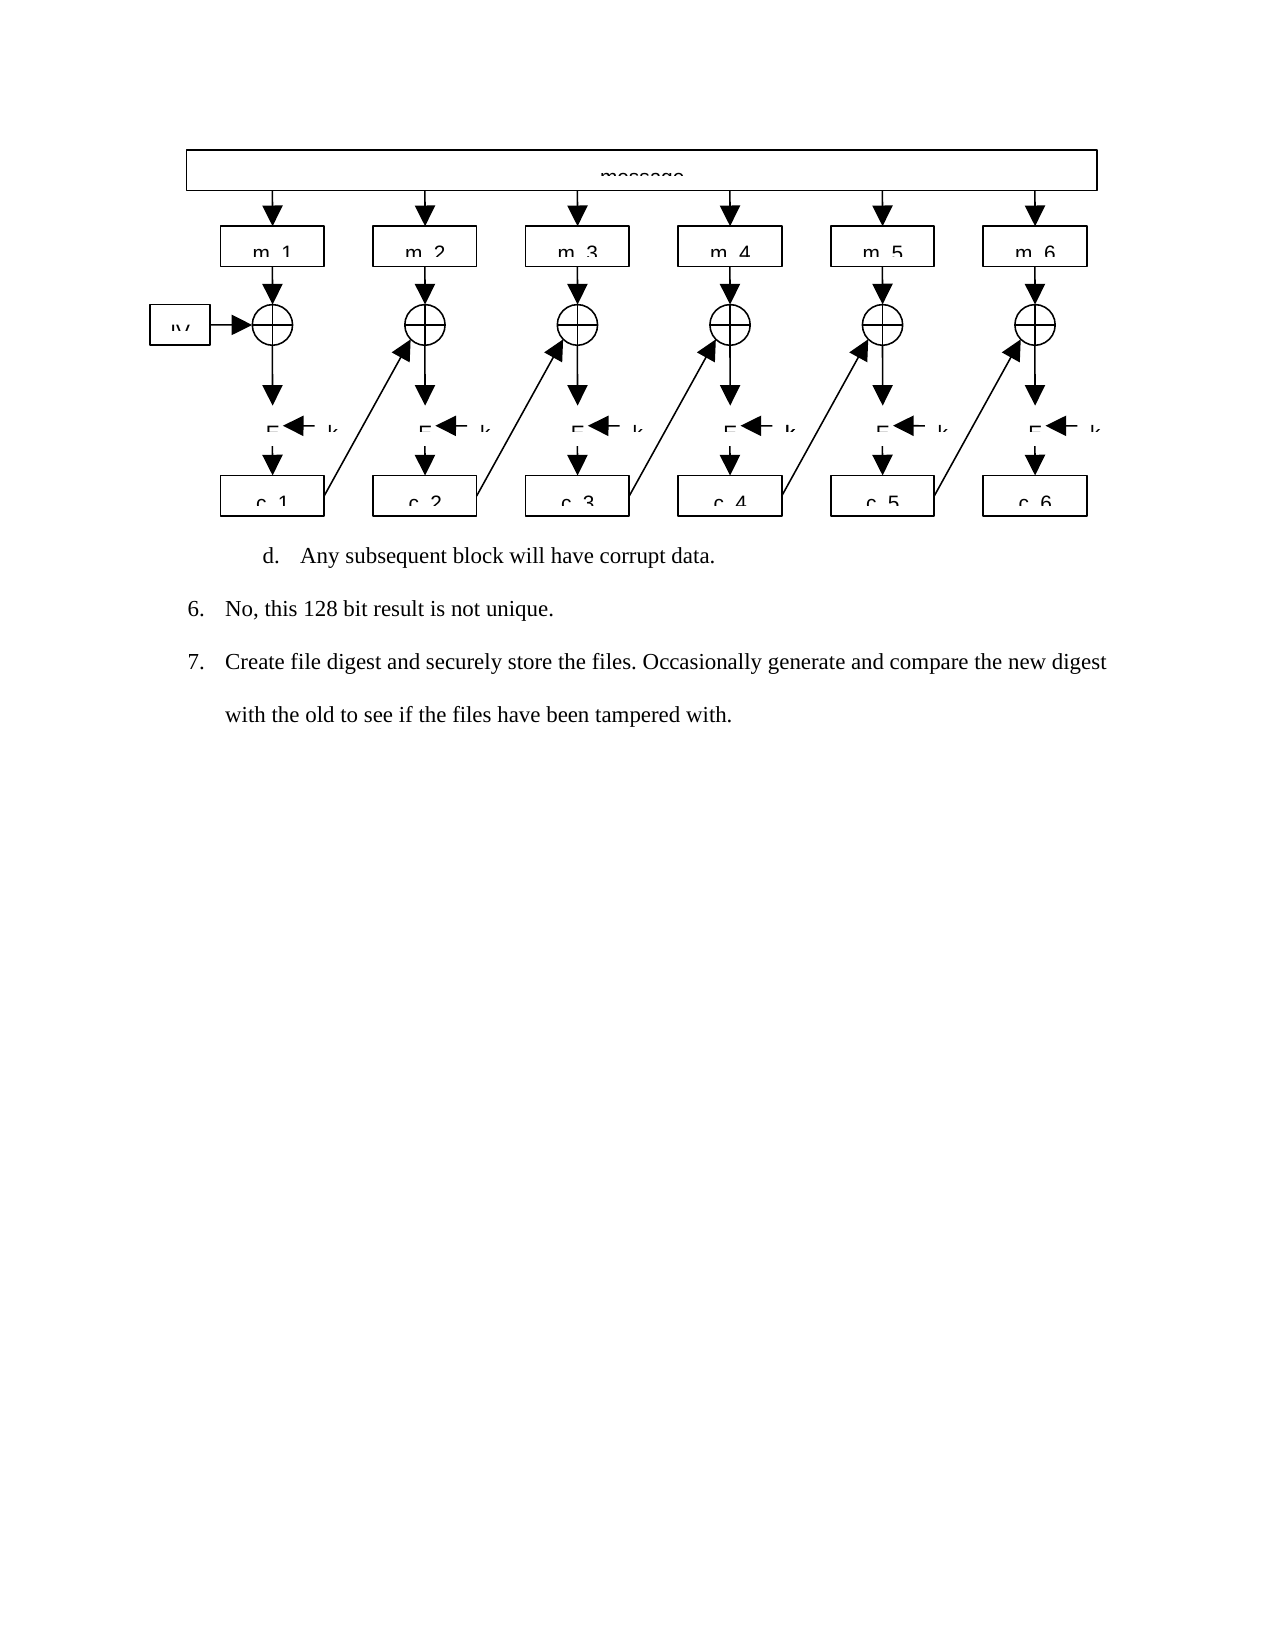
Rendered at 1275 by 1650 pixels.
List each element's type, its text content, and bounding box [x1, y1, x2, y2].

list No, this 128 bit result is not unique. [187, 595, 1125, 622]
list Any subsequent block will have corrupt data. [262, 543, 1125, 569]
list Create file digest and securely store the files. Occasionally generate and compare the new digest with the old to see if the files have been tampered with. [187, 648, 1125, 727]
